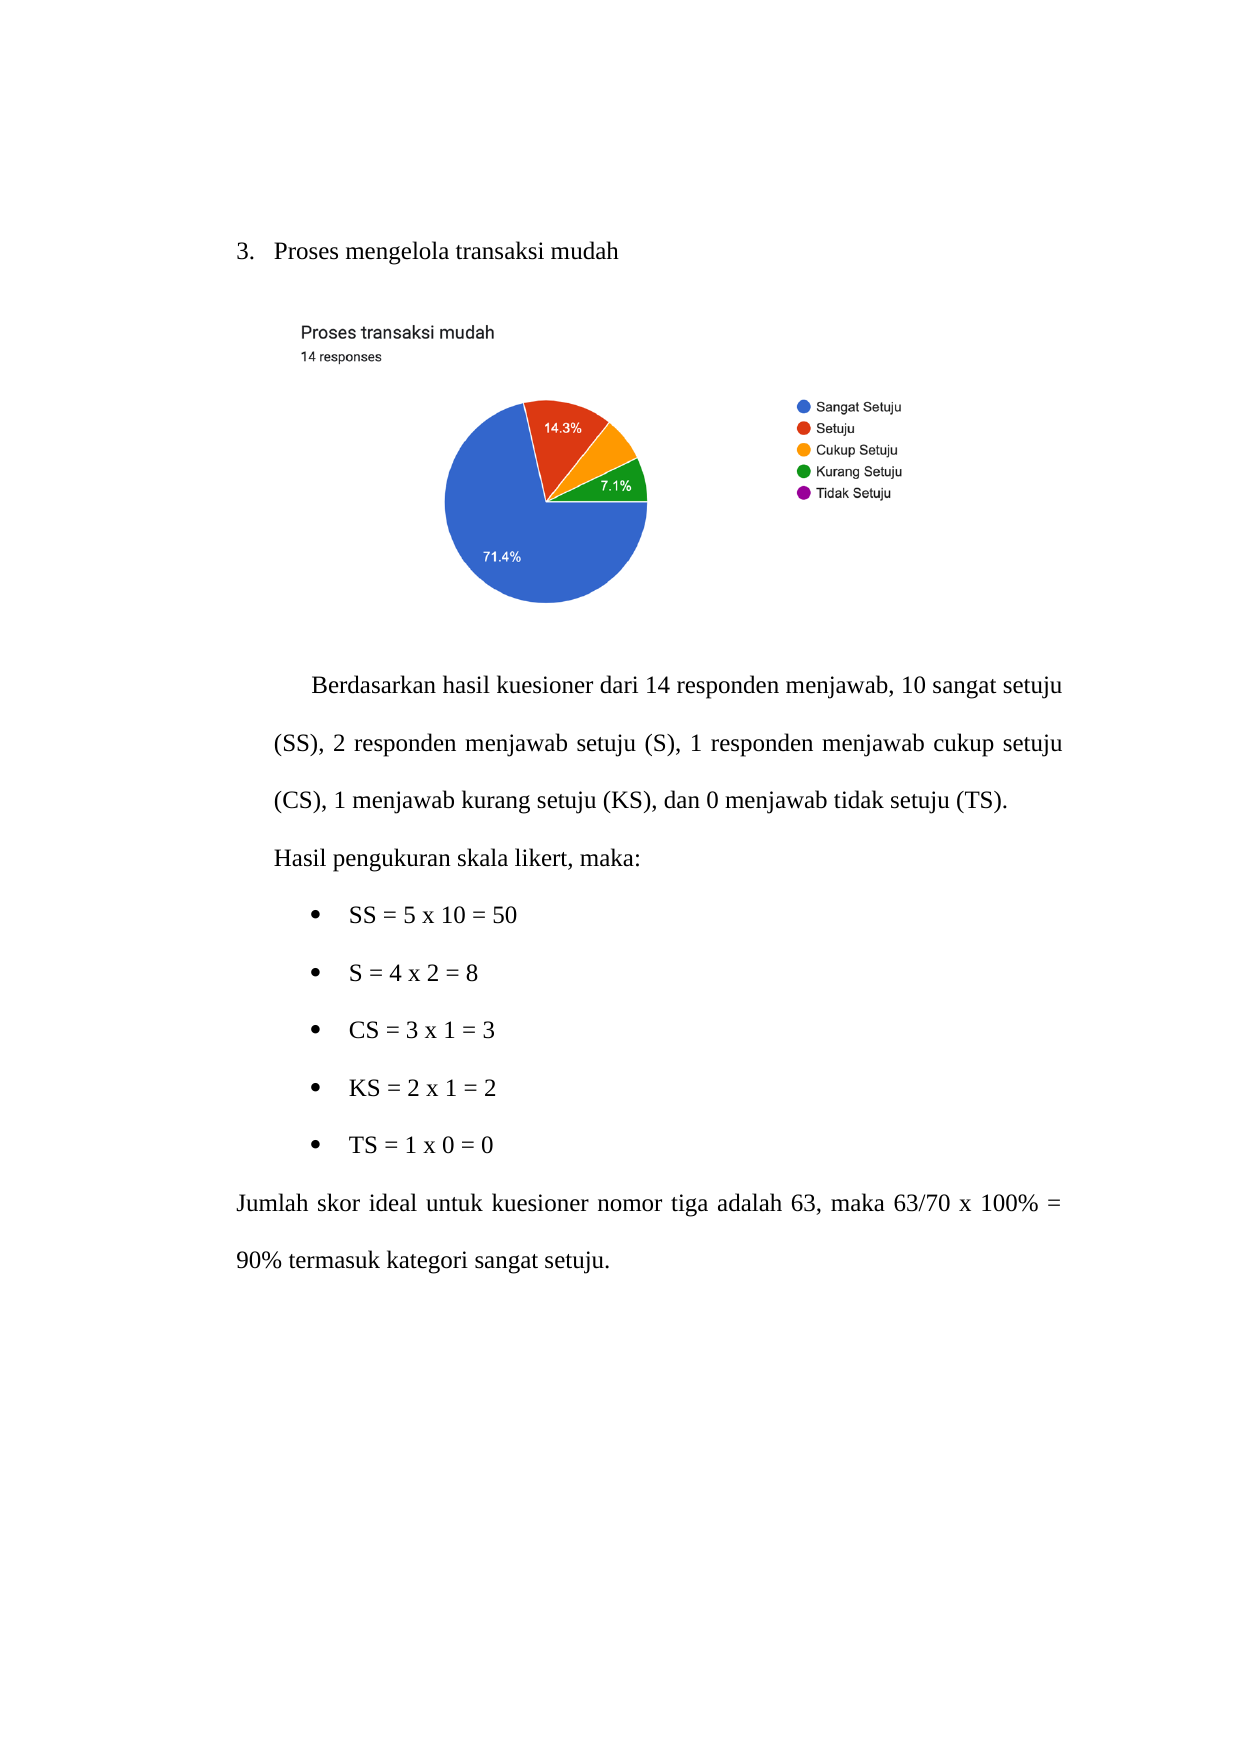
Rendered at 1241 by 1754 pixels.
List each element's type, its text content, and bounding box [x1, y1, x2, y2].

list KS = 2 x 1 = 2 [311, 1073, 1063, 1101]
list TS = 1 x 0 = 0 [311, 1130, 1063, 1159]
list Proses mengelola transaksi mudah [236, 236, 1063, 265]
text Jumlah skor ideal untuk kuesioner nomor tiga adalah 63, maka 63/70 x 100% = 90% termasuk kategori sangat setuju. [236, 1188, 1063, 1274]
list Hasil pengukuran skala likert, maka: [274, 843, 1063, 871]
picture [273, 293, 1101, 642]
list CS = 3 x 1 = 3 [311, 1015, 1063, 1044]
list SS = 5 x 10 = 50 [311, 900, 1063, 929]
list S = 4 x 2 = 8 [311, 958, 1063, 986]
text Berdasarkan hasil kuesioner dari 14 responden menjawab, 10 sangat setuju (SS), 2 responden menjawab setuju (S), 1 responden menjawab cukup setuju (CS), 1 menjawab kurang setuju (KS), dan 0 menjawab tidak setuju (TS). [274, 670, 1063, 814]
